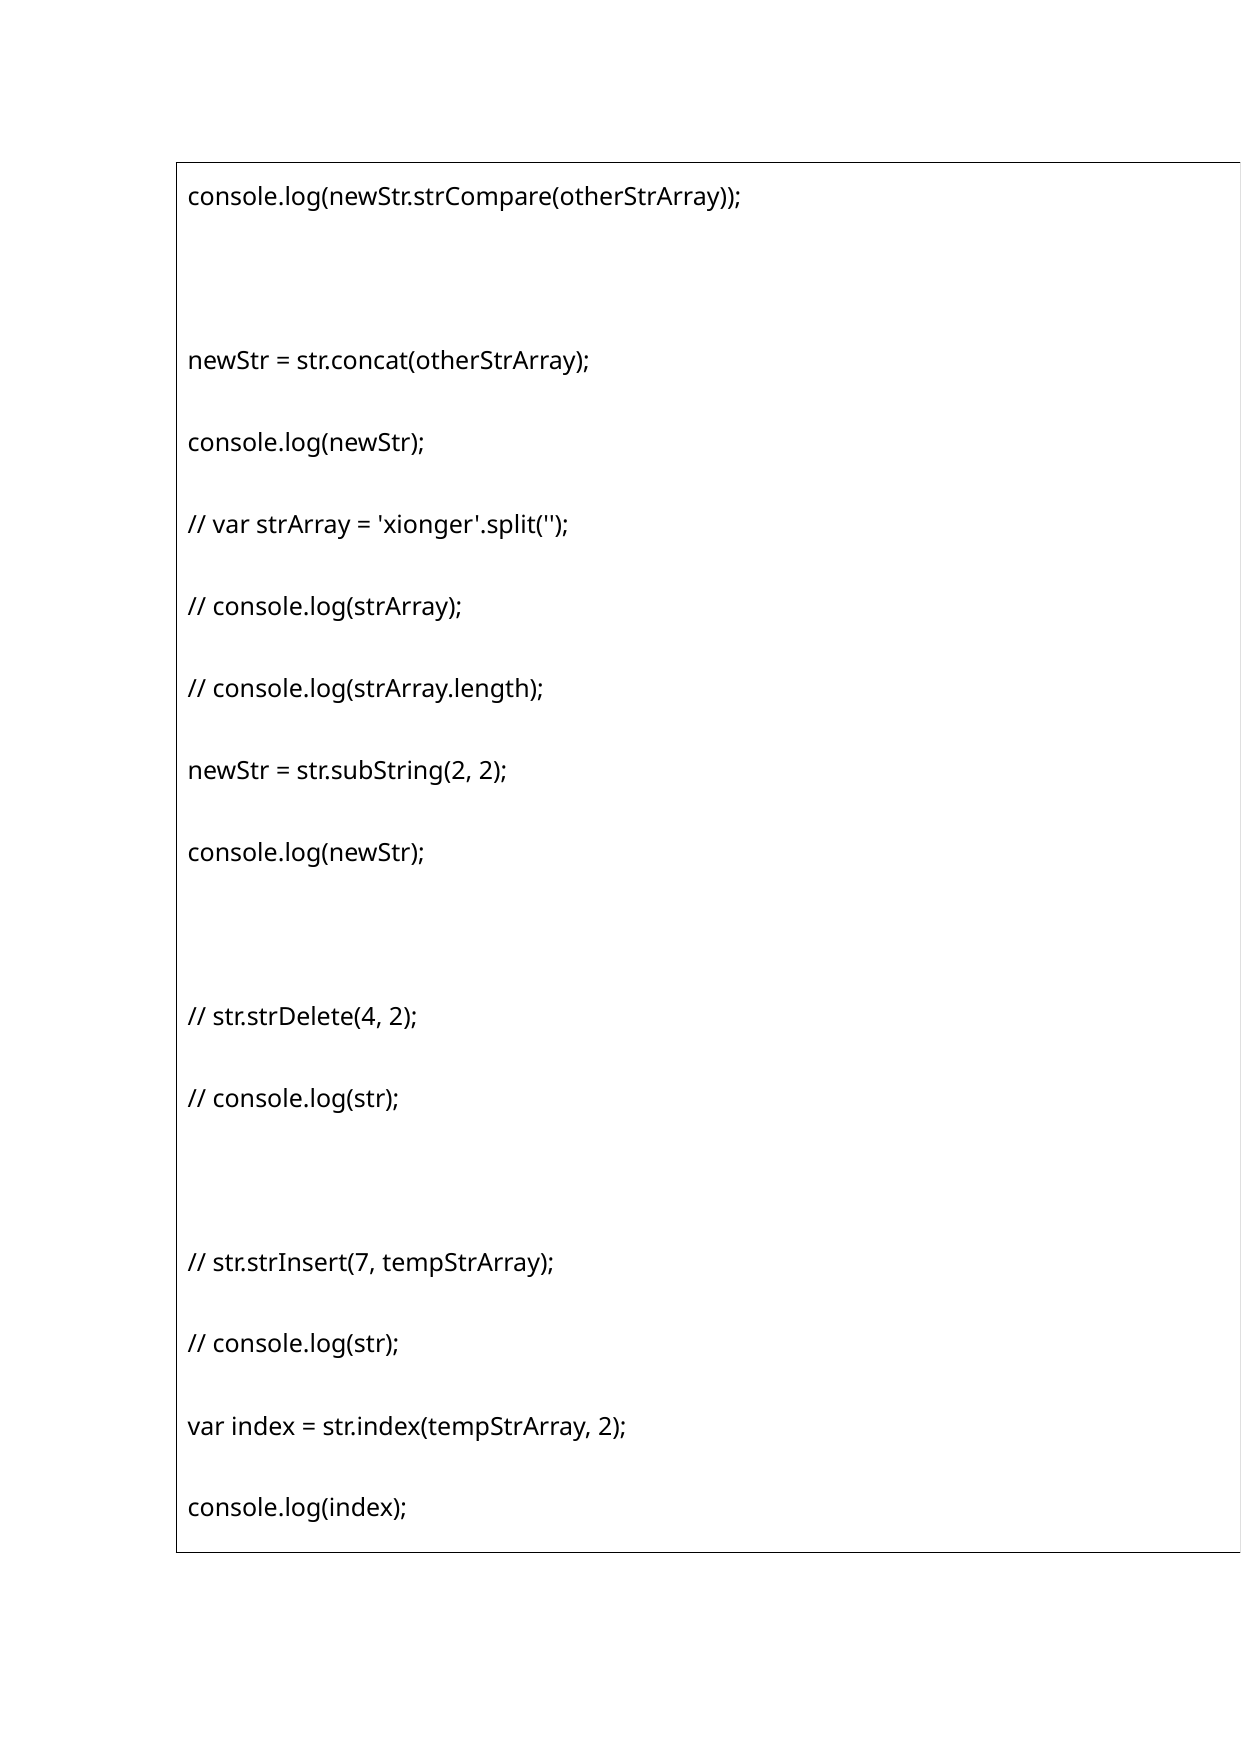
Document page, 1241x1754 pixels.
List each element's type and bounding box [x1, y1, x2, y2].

table_header [177, 163, 1240, 1552]
